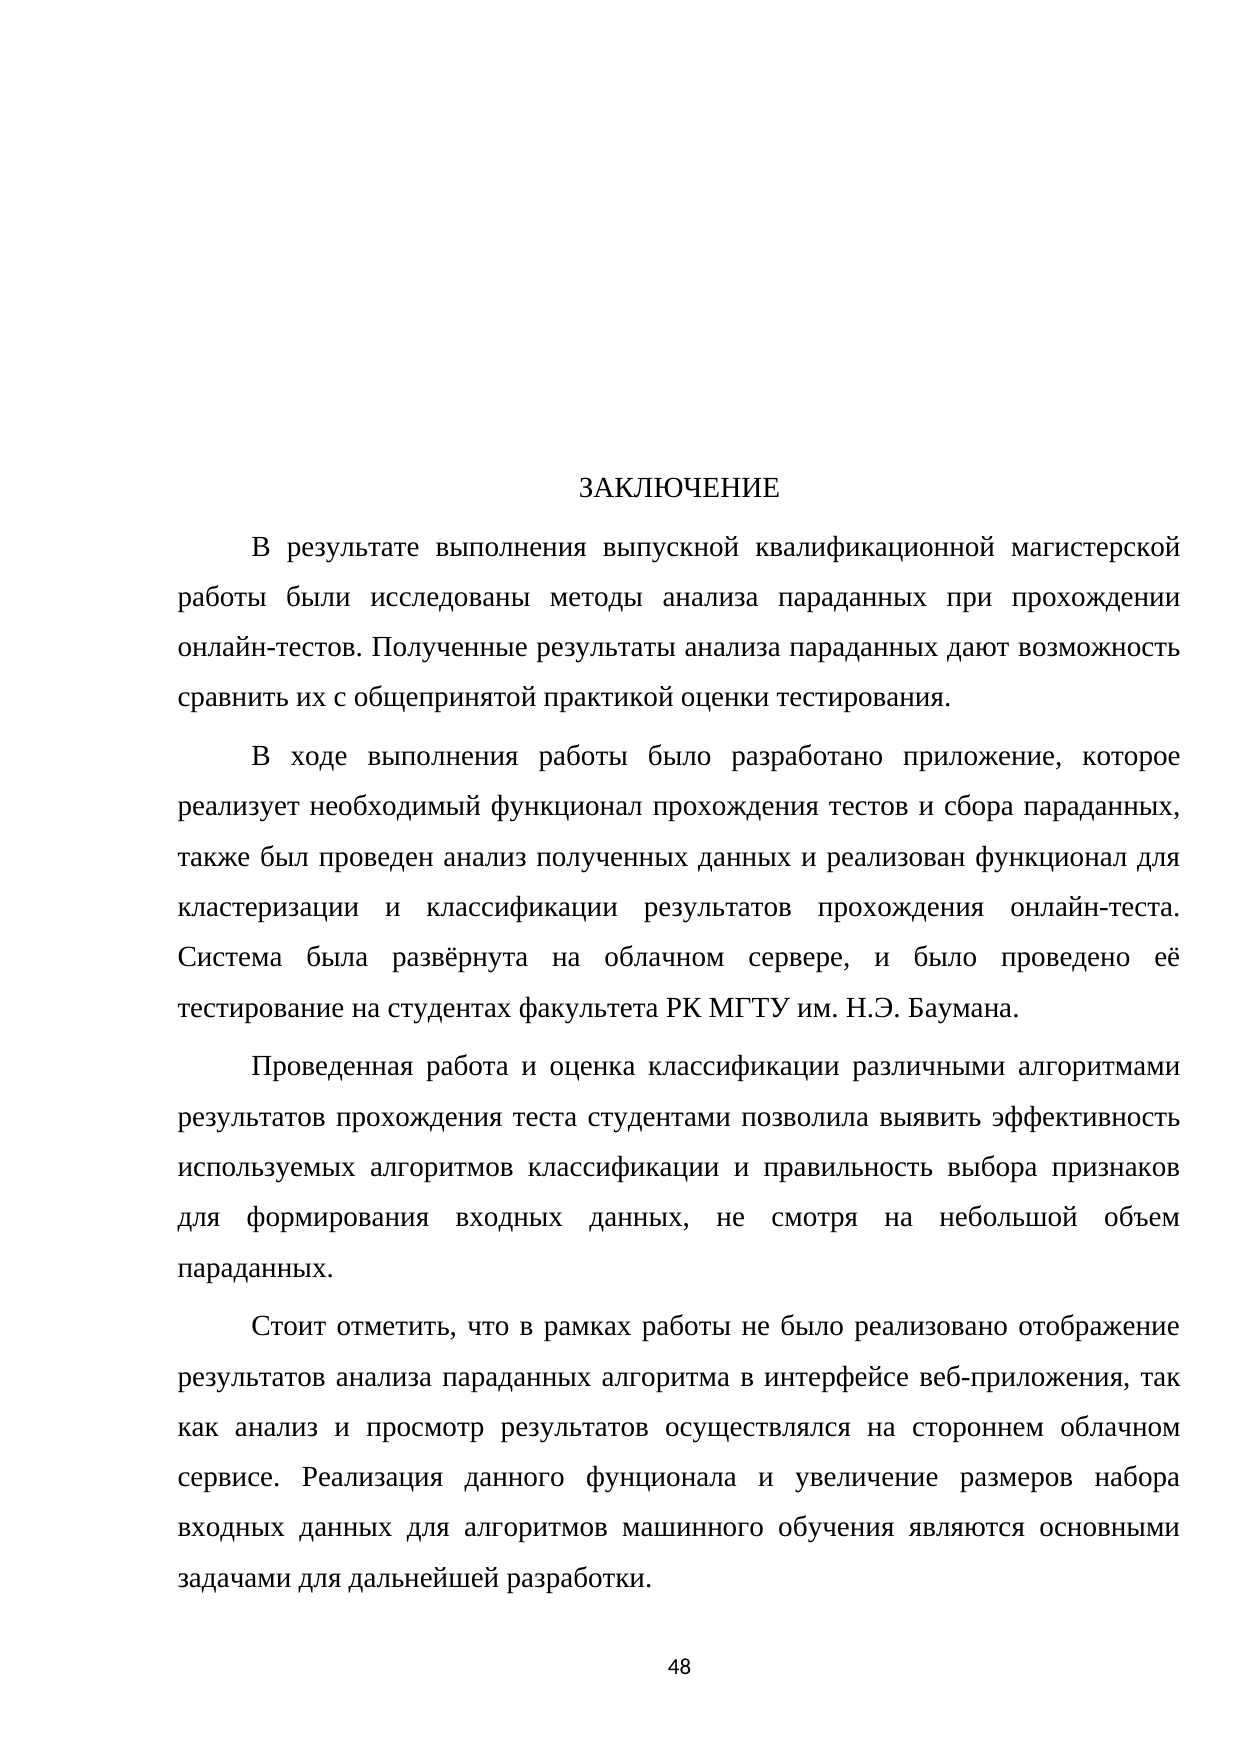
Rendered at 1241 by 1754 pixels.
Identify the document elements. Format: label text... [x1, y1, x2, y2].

text Стоит отметить, что в рамках работы не было реализовано отображение результатов анализа параданных алгоритма в интерфейсе веб-приложения, так как анализ и просмотр результатов осуществлялся на стороннем облачном сервисе. Реализация данного фунционала и увеличение размеров набора входных данных для алгоритмов машинного обучения являются основными задачами для дальнейшей разработки. [177, 1308, 1181, 1593]
subtitle ЗАКЛЮЧЕНИЕ [177, 470, 1181, 503]
text В ходе выполнения работы было разработано приложение, которое реализует необходимый функционал прохождения тестов и сбора параданных, также был проведен анализ полученных данных и реализован функционал для кластеризации и классификации результатов прохождения онлайн-теста. Система была развёрнута на облачном сервере, и было проведено её тестирование на студентах факультета РК МГТУ им. Н.Э. Баумана. [177, 738, 1181, 1023]
text В результате выполнения выпускной квалификационной магистерской работы были исследованы методы анализа параданных при прохождении онлайн-тестов. Полученные результаты анализа параданных дают возможность сравнить их с общепринятой практикой оценки тестирования. [177, 529, 1181, 713]
text Проведенная работа и оценка классификации различными алгоритмами результатов прохождения теста студентами позволила выявить эффективность используемых алгоритмов классификации и правильность выбора признаков для формирования входных данных, не смотря на небольшой объем параданных. [177, 1048, 1181, 1283]
